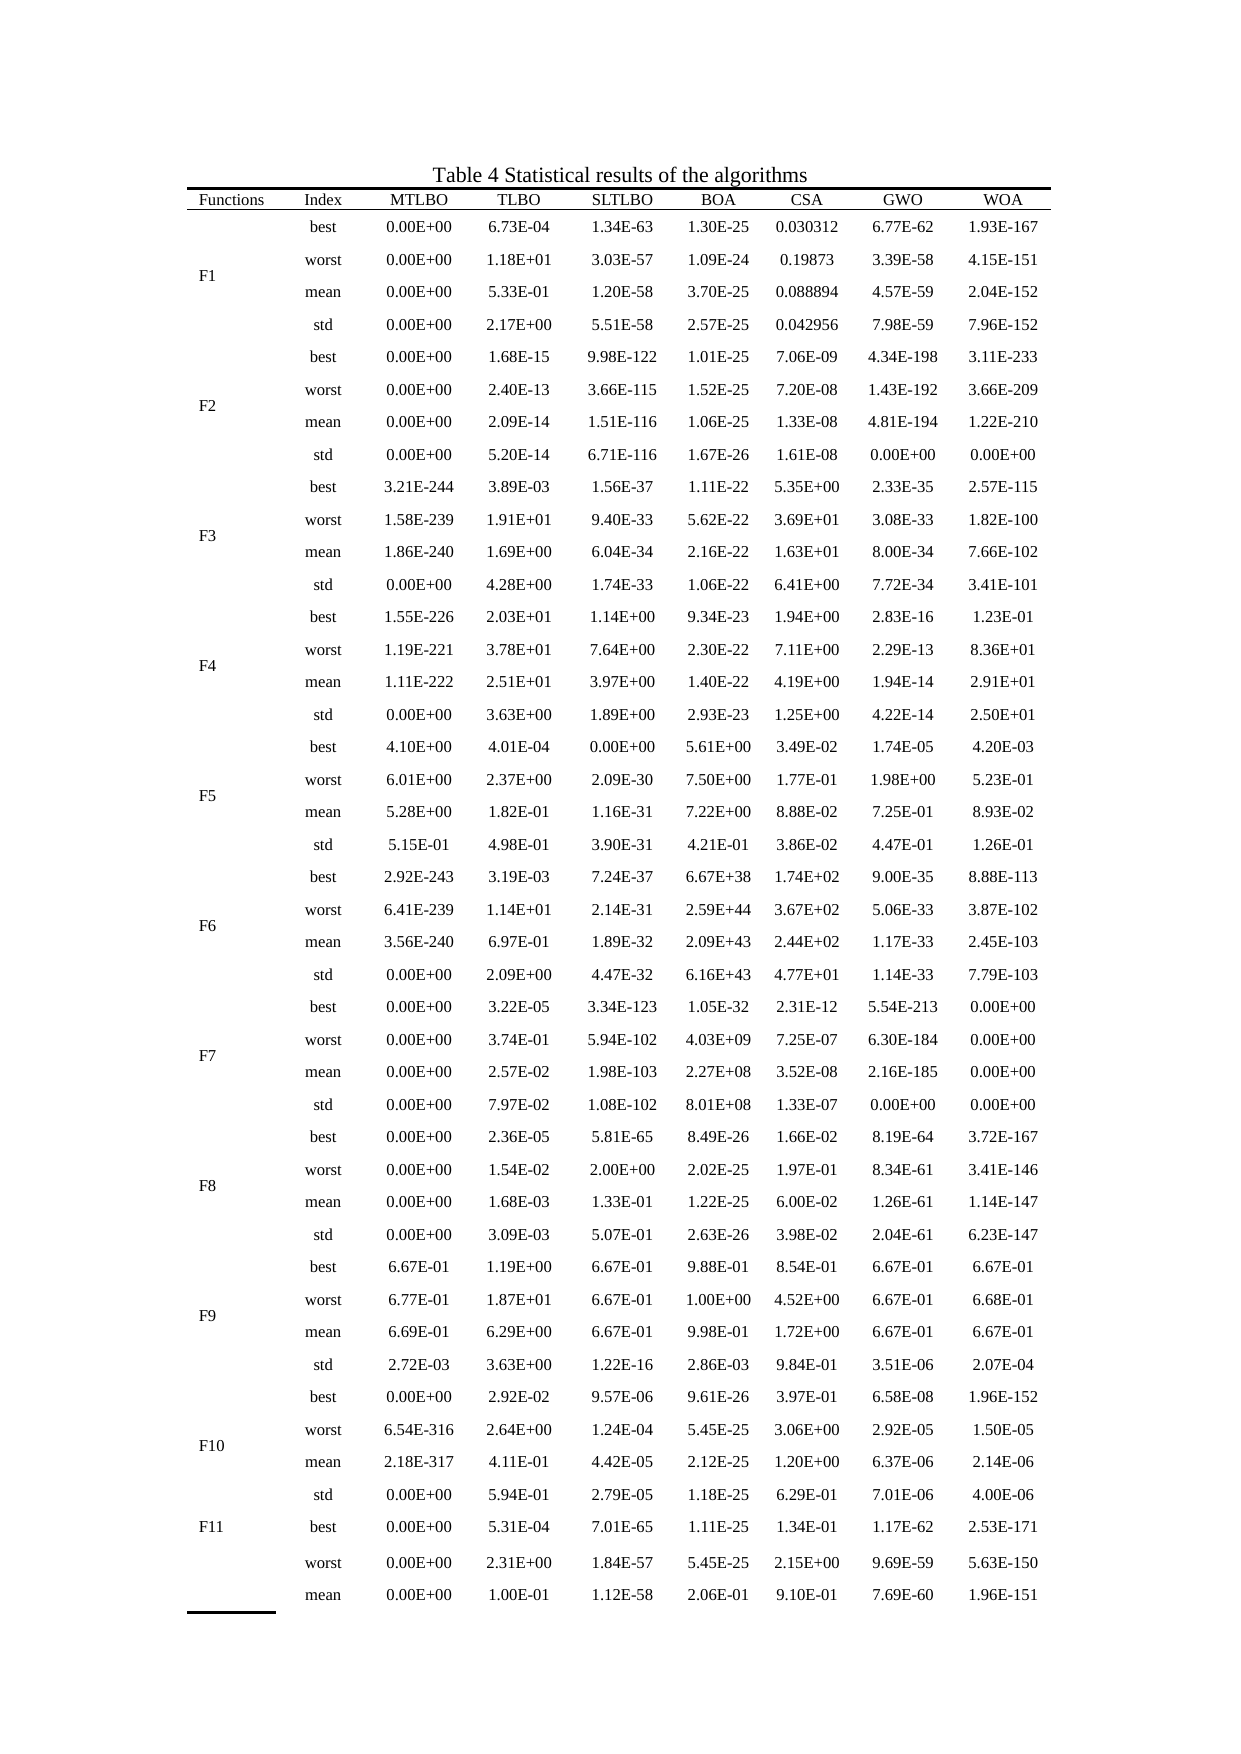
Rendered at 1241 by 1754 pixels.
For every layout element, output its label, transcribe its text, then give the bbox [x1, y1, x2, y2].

table_cell mean [276, 1055, 371, 1088]
table_cell 1.55E-226 [371, 600, 467, 633]
table_cell 2.86E-03 [674, 1348, 763, 1380]
table_cell 3.97E+00 [571, 665, 674, 698]
table_cell 3.22E-05 [467, 990, 571, 1023]
table_cell 5.45E-25 [674, 1543, 763, 1578]
table_cell 3.34E-123 [571, 990, 674, 1023]
table_cell 0.00E+00 [371, 1185, 467, 1218]
table_header TLBO [467, 190, 571, 209]
table_cell 1.05E-32 [674, 990, 763, 1023]
table_cell 0.00E+00 [371, 1120, 467, 1153]
table_cell 3.66E-115 [571, 373, 674, 405]
table_cell 1.74E-05 [851, 730, 954, 763]
table_cell 5.51E-58 [571, 308, 674, 340]
table_cell 3.63E+00 [467, 698, 571, 730]
table_cell 2.31E+00 [467, 1543, 571, 1578]
table_cell 1.23E-01 [955, 600, 1051, 633]
table_cell 1.01E-25 [674, 340, 763, 373]
table_cell mean [276, 665, 371, 698]
table_cell 3.56E-240 [371, 925, 467, 958]
table_cell 2.06E-01 [674, 1578, 763, 1611]
table_cell worst [276, 633, 371, 665]
table_cell F11 [187, 1510, 276, 1611]
table_cell 1.87E+01 [467, 1283, 571, 1315]
table_cell 3.86E-02 [763, 828, 851, 860]
table_cell 0.00E+00 [371, 1218, 467, 1250]
table_cell 3.49E-02 [763, 730, 851, 763]
table_cell 3.09E-03 [467, 1218, 571, 1250]
table_cell 7.50E+00 [674, 763, 763, 795]
table_cell F9 [187, 1250, 276, 1380]
table_cell 6.67E-01 [371, 1250, 467, 1283]
table_cell 6.67E-01 [571, 1283, 674, 1315]
table_cell std [276, 828, 371, 860]
table_cell 2.02E-25 [674, 1153, 763, 1185]
table_cell 0.00E+00 [371, 340, 467, 373]
table_cell 2.09E+43 [674, 925, 763, 958]
table_cell 1.52E-25 [674, 373, 763, 405]
table_cell mean [276, 405, 371, 438]
table_cell 8.93E-02 [955, 795, 1051, 828]
table_cell 2.33E-35 [851, 470, 954, 503]
table_header MTLBO [371, 190, 467, 209]
table_cell 0.00E+00 [371, 1478, 467, 1510]
table_cell 1.74E-33 [571, 568, 674, 600]
table_cell 6.67E-01 [571, 1315, 674, 1348]
table_cell 2.17E+00 [467, 308, 571, 340]
table_header GWO [851, 190, 954, 209]
table_cell 1.22E-210 [955, 405, 1051, 438]
table_cell 3.87E-102 [955, 893, 1051, 925]
table_cell 9.61E-26 [674, 1380, 763, 1413]
table_cell 0.00E+00 [851, 1088, 954, 1120]
table_cell best [276, 210, 371, 243]
table_cell 0.00E+00 [955, 1023, 1051, 1055]
table_cell 6.29E+00 [467, 1315, 571, 1348]
table_cell 2.57E-25 [674, 308, 763, 340]
table_cell 1.16E-31 [571, 795, 674, 828]
table_cell std [276, 568, 371, 600]
table_cell 0.00E+00 [371, 275, 467, 308]
table_cell 1.18E-25 [674, 1478, 763, 1510]
table_cell mean [276, 795, 371, 828]
table_cell 8.00E-34 [851, 535, 954, 568]
table_cell 2.36E-05 [467, 1120, 571, 1153]
table_cell 6.67E-01 [955, 1250, 1051, 1283]
table_cell 0.00E+00 [371, 698, 467, 730]
table_cell 7.22E+00 [674, 795, 763, 828]
table_cell worst [276, 1543, 371, 1578]
table_cell 1.11E-222 [371, 665, 467, 698]
table_cell 4.98E-01 [467, 828, 571, 860]
table_cell 3.11E-233 [955, 340, 1051, 373]
table_cell 6.30E-184 [851, 1023, 954, 1055]
table_cell F8 [187, 1120, 276, 1250]
table_cell 0.088894 [763, 275, 851, 308]
table_cell 0.00E+00 [371, 1088, 467, 1120]
table_cell 9.10E-01 [763, 1578, 851, 1611]
table_cell best [276, 600, 371, 633]
table_cell 2.79E-05 [571, 1478, 674, 1510]
table_cell 1.82E-01 [467, 795, 571, 828]
table_cell 2.29E-13 [851, 633, 954, 665]
table_cell 0.00E+00 [955, 1055, 1051, 1088]
table_cell F4 [187, 600, 276, 730]
table_cell 9.98E-01 [674, 1315, 763, 1348]
table_cell 9.98E-122 [571, 340, 674, 373]
table_cell 2.14E-31 [571, 893, 674, 925]
table_cell 3.90E-31 [571, 828, 674, 860]
table_cell 1.19E-221 [371, 633, 467, 665]
table_cell 4.47E-01 [851, 828, 954, 860]
table_cell 7.98E-59 [851, 308, 954, 340]
table_cell 7.20E-08 [763, 373, 851, 405]
table_cell 2.09E+00 [467, 958, 571, 990]
table_cell 6.67E+38 [674, 860, 763, 893]
table_cell 6.58E-08 [851, 1380, 954, 1413]
table_cell 6.73E-04 [467, 210, 571, 243]
table_cell 4.22E-14 [851, 698, 954, 730]
table_cell 1.06E-22 [674, 568, 763, 600]
table_cell 9.00E-35 [851, 860, 954, 893]
table_cell 0.00E+00 [371, 1055, 467, 1088]
table_cell 7.06E-09 [763, 340, 851, 373]
table_cell worst [276, 1153, 371, 1185]
table_cell 1.22E-25 [674, 1185, 763, 1218]
table_cell 6.00E-02 [763, 1185, 851, 1218]
table_header BOA [674, 190, 763, 209]
table_cell 0.00E+00 [371, 308, 467, 340]
table_cell 3.63E+00 [467, 1348, 571, 1380]
table_cell 1.63E+01 [763, 535, 851, 568]
table_cell 5.62E-22 [674, 503, 763, 535]
table_cell 1.67E-26 [674, 438, 763, 470]
table_cell 3.39E-58 [851, 243, 954, 275]
table_cell 3.52E-08 [763, 1055, 851, 1088]
table_cell 1.74E+02 [763, 860, 851, 893]
table_cell 1.97E-01 [763, 1153, 851, 1185]
table_cell 1.69E+00 [467, 535, 571, 568]
table_cell 1.34E-63 [571, 210, 674, 243]
table_cell 1.14E+00 [571, 600, 674, 633]
table_cell 6.37E-06 [851, 1445, 954, 1478]
table_cell 4.77E+01 [763, 958, 851, 990]
table_cell 0.00E+00 [371, 405, 467, 438]
table_cell F1 [187, 210, 276, 340]
table_cell 3.66E-209 [955, 373, 1051, 405]
table_cell 1.12E-58 [571, 1578, 674, 1611]
table_cell 1.91E+01 [467, 503, 571, 535]
table_cell 4.03E+09 [674, 1023, 763, 1055]
table_cell 4.10E+00 [371, 730, 467, 763]
table_cell 8.36E+01 [955, 633, 1051, 665]
table_cell 1.93E-167 [955, 210, 1051, 243]
table_cell 2.50E+01 [955, 698, 1051, 730]
table_cell 1.14E-147 [955, 1185, 1051, 1218]
table_cell 2.27E+08 [674, 1055, 763, 1088]
table_cell 5.81E-65 [571, 1120, 674, 1153]
table_cell 2.09E-14 [467, 405, 571, 438]
table_cell 4.47E-32 [571, 958, 674, 990]
table_cell 6.77E-01 [371, 1283, 467, 1315]
table_cell 1.54E-02 [467, 1153, 571, 1185]
table_cell 5.07E-01 [571, 1218, 674, 1250]
table_cell 0.00E+00 [371, 210, 467, 243]
table_cell 8.88E-113 [955, 860, 1051, 893]
table_cell 1.22E-16 [571, 1348, 674, 1380]
table_cell 4.28E+00 [467, 568, 571, 600]
table_cell 0.030312 [763, 210, 851, 243]
table_cell 1.94E-14 [851, 665, 954, 698]
table_cell F5 [187, 730, 276, 860]
table_cell 6.67E-01 [571, 1250, 674, 1283]
table_cell 2.53E-171 [955, 1510, 1051, 1543]
table_cell 1.17E-62 [851, 1510, 954, 1543]
table_cell worst [276, 1283, 371, 1315]
table_cell 5.45E-25 [674, 1413, 763, 1445]
table_cell worst [276, 893, 371, 925]
table_cell 6.67E-01 [955, 1315, 1051, 1348]
table_cell 0.00E+00 [371, 243, 467, 275]
table_cell worst [276, 373, 371, 405]
table_cell 1.14E+01 [467, 893, 571, 925]
table_cell 5.33E-01 [467, 275, 571, 308]
table_cell 8.88E-02 [763, 795, 851, 828]
table_cell std [276, 1218, 371, 1250]
table_cell best [276, 860, 371, 893]
table_cell best [276, 470, 371, 503]
table_cell 7.25E-01 [851, 795, 954, 828]
text Table 4 Statistical results of the algorithms [187, 162, 1053, 187]
table_cell 2.16E-22 [674, 535, 763, 568]
table_cell 7.79E-103 [955, 958, 1051, 990]
table_cell best [276, 1250, 371, 1283]
table_cell 2.04E-152 [955, 275, 1051, 308]
table_cell 3.21E-244 [371, 470, 467, 503]
table_cell F7 [187, 990, 276, 1120]
table_cell mean [276, 1185, 371, 1218]
table_cell worst [276, 763, 371, 795]
table_cell 1.94E+00 [763, 600, 851, 633]
table_cell 2.72E-03 [371, 1348, 467, 1380]
table_cell 2.59E+44 [674, 893, 763, 925]
table_cell 1.82E-100 [955, 503, 1051, 535]
table_cell 6.41E+00 [763, 568, 851, 600]
table_cell 1.58E-239 [371, 503, 467, 535]
table_cell 1.06E-25 [674, 405, 763, 438]
table_cell 6.01E+00 [371, 763, 467, 795]
table_cell 1.30E-25 [674, 210, 763, 243]
table_cell 1.20E-58 [571, 275, 674, 308]
table_cell 8.34E-61 [851, 1153, 954, 1185]
table_cell 5.63E-150 [955, 1543, 1051, 1578]
table_cell 8.01E+08 [674, 1088, 763, 1120]
table_cell 2.92E-02 [467, 1380, 571, 1413]
table_cell 2.44E+02 [763, 925, 851, 958]
table_cell 1.96E-151 [955, 1578, 1051, 1611]
table_cell 2.83E-16 [851, 600, 954, 633]
table_cell 4.34E-198 [851, 340, 954, 373]
table_cell 3.08E-33 [851, 503, 954, 535]
table_cell 0.00E+00 [371, 1023, 467, 1055]
table_cell 9.57E-06 [571, 1380, 674, 1413]
table_cell 0.00E+00 [955, 990, 1051, 1023]
table_cell 6.16E+43 [674, 958, 763, 990]
table_cell 0.00E+00 [955, 1088, 1051, 1120]
table_cell 2.30E-22 [674, 633, 763, 665]
table_cell 1.98E-103 [571, 1055, 674, 1088]
table_cell 6.67E-01 [851, 1283, 954, 1315]
table_cell 0.00E+00 [371, 990, 467, 1023]
table_cell 0.00E+00 [851, 438, 954, 470]
table_cell 2.45E-103 [955, 925, 1051, 958]
table_cell 7.66E-102 [955, 535, 1051, 568]
table_cell 5.28E+00 [371, 795, 467, 828]
table_cell 2.63E-26 [674, 1218, 763, 1250]
table_cell 5.61E+00 [674, 730, 763, 763]
table_cell 2.14E-06 [955, 1445, 1051, 1478]
table_cell 6.77E-62 [851, 210, 954, 243]
table_cell 3.70E-25 [674, 275, 763, 308]
table_cell 1.33E-07 [763, 1088, 851, 1120]
table_cell 6.41E-239 [371, 893, 467, 925]
table_cell 1.00E+00 [674, 1283, 763, 1315]
table_cell std [276, 1478, 371, 1510]
table_cell 1.89E+00 [571, 698, 674, 730]
table_cell best [276, 1380, 371, 1413]
table_cell 4.19E+00 [763, 665, 851, 698]
table_cell 4.42E-05 [571, 1445, 674, 1478]
table_cell 3.51E-06 [851, 1348, 954, 1380]
table_cell 5.94E-102 [571, 1023, 674, 1055]
table_cell 4.57E-59 [851, 275, 954, 308]
table_cell std [276, 698, 371, 730]
table_cell 1.26E-61 [851, 1185, 954, 1218]
table_cell 0.00E+00 [371, 1578, 467, 1611]
table_cell 0.00E+00 [371, 373, 467, 405]
table_cell 7.24E-37 [571, 860, 674, 893]
table_cell 1.89E-32 [571, 925, 674, 958]
table_cell 7.96E-152 [955, 308, 1051, 340]
table_cell worst [276, 503, 371, 535]
table_cell 8.49E-26 [674, 1120, 763, 1153]
table_cell 2.51E+01 [467, 665, 571, 698]
table_cell 3.19E-03 [467, 860, 571, 893]
table_cell 9.88E-01 [674, 1250, 763, 1283]
table_cell 7.01E-65 [571, 1510, 674, 1543]
table_cell mean [276, 925, 371, 958]
table_cell 7.01E-06 [851, 1478, 954, 1510]
table_cell 2.64E+00 [467, 1413, 571, 1445]
table_cell 3.97E-01 [763, 1380, 851, 1413]
table_cell 1.84E-57 [571, 1543, 674, 1578]
table_cell mean [276, 1445, 371, 1478]
table_cell 3.06E+00 [763, 1413, 851, 1445]
table_cell 3.89E-03 [467, 470, 571, 503]
table_cell 7.97E-02 [467, 1088, 571, 1120]
table_cell 6.68E-01 [955, 1283, 1051, 1315]
table_cell 7.25E-07 [763, 1023, 851, 1055]
table_cell 6.29E-01 [763, 1478, 851, 1510]
table_cell 6.54E-316 [371, 1413, 467, 1445]
table_cell 6.23E-147 [955, 1218, 1051, 1250]
table_cell 6.69E-01 [371, 1315, 467, 1348]
table_cell 5.31E-04 [467, 1510, 571, 1543]
table_cell best [276, 340, 371, 373]
table_cell 5.94E-01 [467, 1478, 571, 1510]
table_cell 1.08E-102 [571, 1088, 674, 1120]
table_cell F10 [187, 1380, 276, 1510]
table_cell 0.042956 [763, 308, 851, 340]
table_cell 3.03E-57 [571, 243, 674, 275]
table_cell 1.68E-15 [467, 340, 571, 373]
table_cell 1.09E-24 [674, 243, 763, 275]
table_cell 9.34E-23 [674, 600, 763, 633]
table_cell F6 [187, 860, 276, 990]
table_cell 7.69E-60 [851, 1578, 954, 1611]
table_cell 6.67E-01 [851, 1315, 954, 1348]
table_cell 3.69E+01 [763, 503, 851, 535]
table_cell 1.18E+01 [467, 243, 571, 275]
table_cell std [276, 958, 371, 990]
table_cell 2.09E-30 [571, 763, 674, 795]
table_cell 5.35E+00 [763, 470, 851, 503]
table_cell 0.00E+00 [371, 1153, 467, 1185]
table_cell 1.14E-33 [851, 958, 954, 990]
table_cell 0.00E+00 [571, 730, 674, 763]
table_cell 6.97E-01 [467, 925, 571, 958]
table_cell 1.68E-03 [467, 1185, 571, 1218]
table_header CSA [763, 190, 851, 209]
table_cell 1.19E+00 [467, 1250, 571, 1283]
table_cell 1.98E+00 [851, 763, 954, 795]
table_cell 2.57E-115 [955, 470, 1051, 503]
table_cell 2.07E-04 [955, 1348, 1051, 1380]
table_cell std [276, 438, 371, 470]
table_cell 2.15E+00 [763, 1543, 851, 1578]
table_header WOA [955, 190, 1051, 209]
table_cell 1.20E+00 [763, 1445, 851, 1478]
table_cell 1.00E-01 [467, 1578, 571, 1611]
table_cell worst [276, 243, 371, 275]
table_cell 7.11E+00 [763, 633, 851, 665]
table_cell 2.92E-243 [371, 860, 467, 893]
table_cell 6.67E-01 [851, 1250, 954, 1283]
table_cell 9.40E-33 [571, 503, 674, 535]
table_cell 4.01E-04 [467, 730, 571, 763]
table_cell mean [276, 1578, 371, 1611]
table_cell 0.00E+00 [371, 1510, 467, 1543]
table_cell 0.00E+00 [371, 958, 467, 990]
table_cell 2.16E-185 [851, 1055, 954, 1088]
table_cell 0.00E+00 [371, 1543, 467, 1578]
table_header Functions [187, 190, 276, 209]
table_cell 1.34E-01 [763, 1510, 851, 1543]
table_cell mean [276, 1315, 371, 1348]
table_cell std [276, 1088, 371, 1120]
table_cell 8.54E-01 [763, 1250, 851, 1283]
table_cell 4.81E-194 [851, 405, 954, 438]
table_cell 0.00E+00 [371, 438, 467, 470]
table_cell 2.12E-25 [674, 1445, 763, 1478]
table_cell 1.24E-04 [571, 1413, 674, 1445]
table_cell 1.66E-02 [763, 1120, 851, 1153]
table_cell 9.84E-01 [763, 1348, 851, 1380]
table_cell std [276, 1348, 371, 1380]
table_cell std [276, 308, 371, 340]
table_cell 2.03E+01 [467, 600, 571, 633]
table_cell mean [276, 535, 371, 568]
table_cell 2.18E-317 [371, 1445, 467, 1478]
table_cell 0.00E+00 [955, 438, 1051, 470]
table_cell 1.72E+00 [763, 1315, 851, 1348]
table_cell 9.69E-59 [851, 1543, 954, 1578]
table_cell 0.19873 [763, 243, 851, 275]
table_cell 1.61E-08 [763, 438, 851, 470]
table_cell F2 [187, 340, 276, 470]
table_cell mean [276, 275, 371, 308]
table_cell 2.40E-13 [467, 373, 571, 405]
table_cell 3.98E-02 [763, 1218, 851, 1250]
table_cell 2.57E-02 [467, 1055, 571, 1088]
table_cell 1.43E-192 [851, 373, 954, 405]
table_cell 1.96E-152 [955, 1380, 1051, 1413]
table_cell 2.31E-12 [763, 990, 851, 1023]
table_cell 2.93E-23 [674, 698, 763, 730]
table_cell 8.19E-64 [851, 1120, 954, 1153]
table_cell 4.11E-01 [467, 1445, 571, 1478]
table_cell 1.77E-01 [763, 763, 851, 795]
table_cell 1.50E-05 [955, 1413, 1051, 1445]
table_cell 3.72E-167 [955, 1120, 1051, 1153]
table_cell 4.00E-06 [955, 1478, 1051, 1510]
table_cell 3.41E-146 [955, 1153, 1051, 1185]
table_cell 5.23E-01 [955, 763, 1051, 795]
table_cell 2.92E-05 [851, 1413, 954, 1445]
table_header Index [276, 190, 371, 209]
table_cell 3.74E-01 [467, 1023, 571, 1055]
table_cell 2.91E+01 [955, 665, 1051, 698]
table_cell 3.67E+02 [763, 893, 851, 925]
table_cell best [276, 1510, 371, 1543]
table_cell F3 [187, 470, 276, 600]
table_cell 4.21E-01 [674, 828, 763, 860]
table_cell 7.72E-34 [851, 568, 954, 600]
table_cell 7.64E+00 [571, 633, 674, 665]
table_cell 1.40E-22 [674, 665, 763, 698]
table_cell 2.04E-61 [851, 1218, 954, 1250]
table_cell worst [276, 1413, 371, 1445]
table_cell best [276, 730, 371, 763]
table_cell 1.11E-22 [674, 470, 763, 503]
table_cell 2.00E+00 [571, 1153, 674, 1185]
table_cell 1.33E-01 [571, 1185, 674, 1218]
table_cell 1.17E-33 [851, 925, 954, 958]
table_cell 1.26E-01 [955, 828, 1051, 860]
table_cell 6.04E-34 [571, 535, 674, 568]
table_cell 1.56E-37 [571, 470, 674, 503]
table_cell 3.78E+01 [467, 633, 571, 665]
table_cell best [276, 990, 371, 1023]
table_cell 1.11E-25 [674, 1510, 763, 1543]
table_cell 5.06E-33 [851, 893, 954, 925]
table_cell 5.20E-14 [467, 438, 571, 470]
table_cell best [276, 1120, 371, 1153]
table_cell 4.20E-03 [955, 730, 1051, 763]
table_cell 4.15E-151 [955, 243, 1051, 275]
table_cell 0.00E+00 [371, 568, 467, 600]
table_cell 5.15E-01 [371, 828, 467, 860]
table_cell 3.41E-101 [955, 568, 1051, 600]
table_cell 1.51E-116 [571, 405, 674, 438]
table_cell worst [276, 1023, 371, 1055]
table_cell 0.00E+00 [371, 1380, 467, 1413]
table_cell 5.54E-213 [851, 990, 954, 1023]
table_cell 1.86E-240 [371, 535, 467, 568]
table_cell 1.33E-08 [763, 405, 851, 438]
table_cell 1.25E+00 [763, 698, 851, 730]
table_cell 4.52E+00 [763, 1283, 851, 1315]
table_header SLTLBO [571, 190, 674, 209]
table_cell 6.71E-116 [571, 438, 674, 470]
table_cell 2.37E+00 [467, 763, 571, 795]
